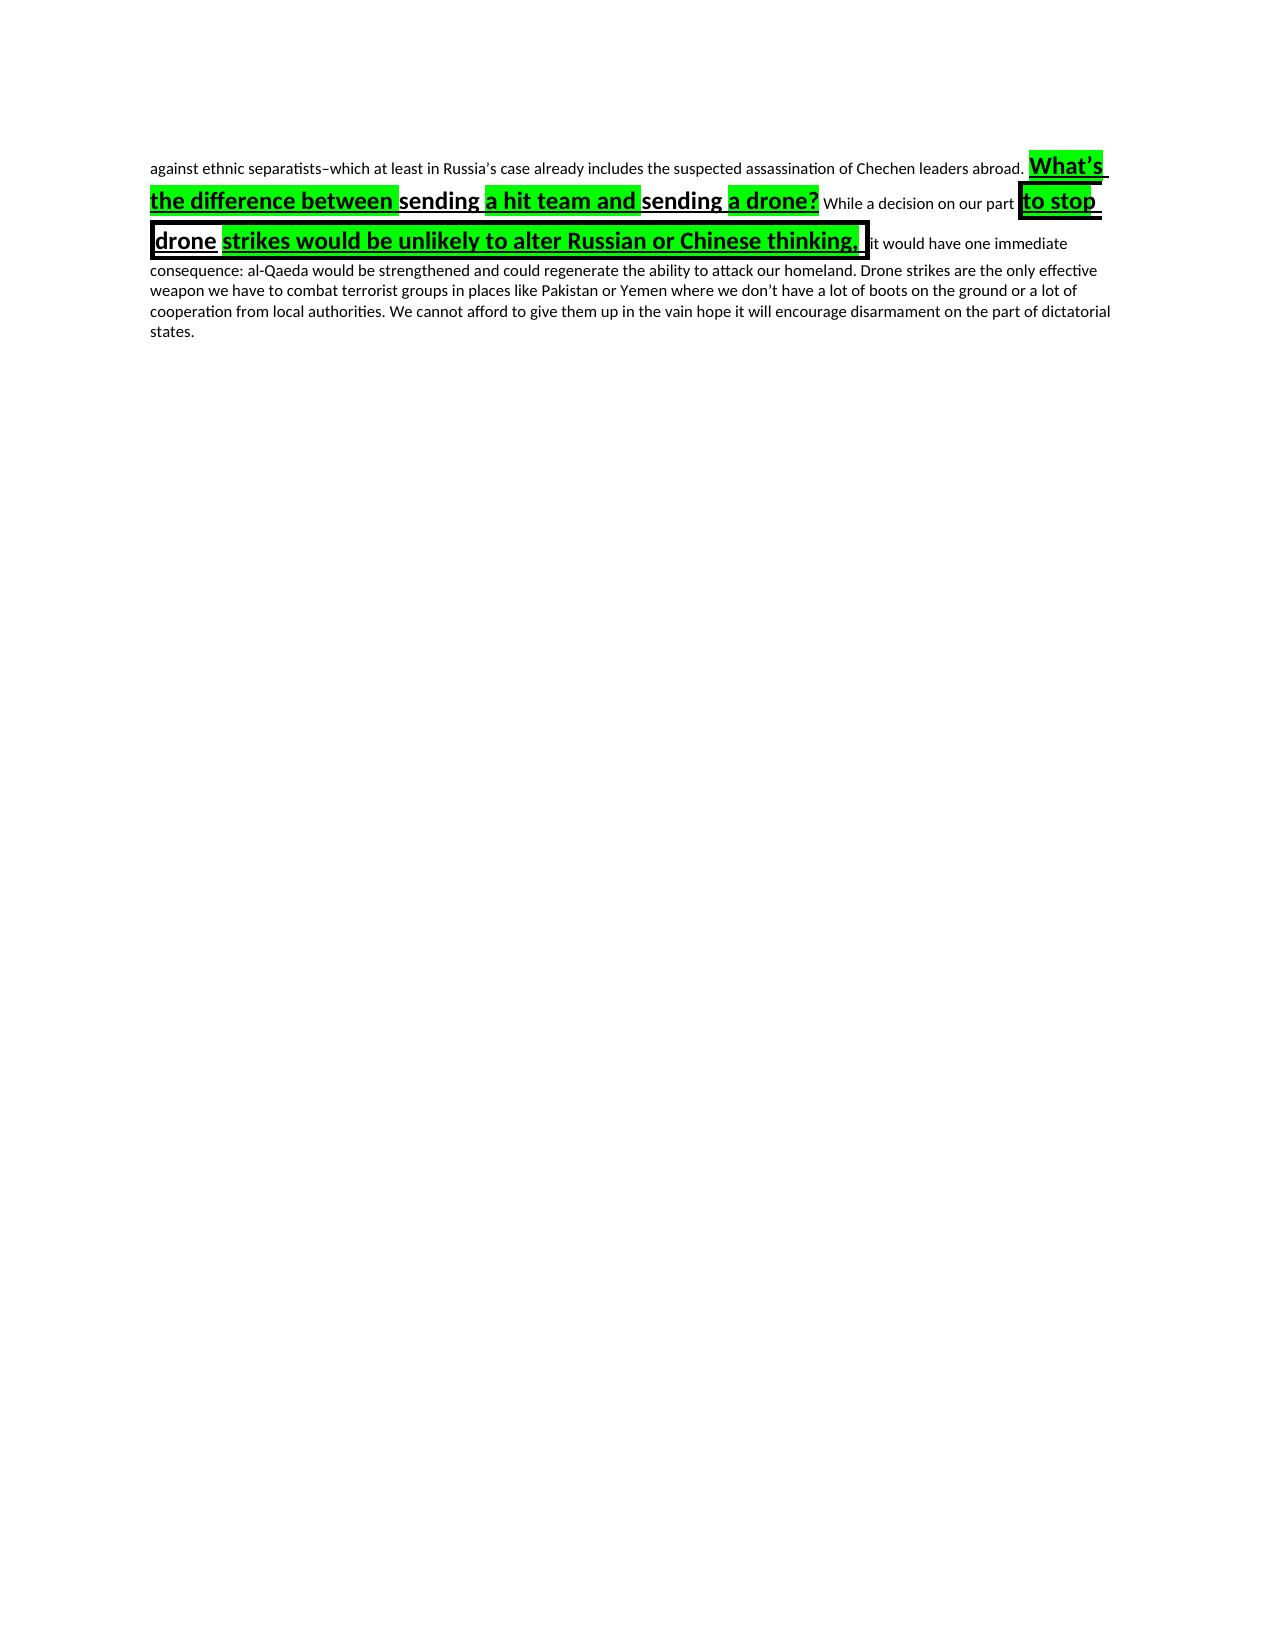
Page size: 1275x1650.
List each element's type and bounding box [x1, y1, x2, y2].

text [150, 150, 1125, 342]
